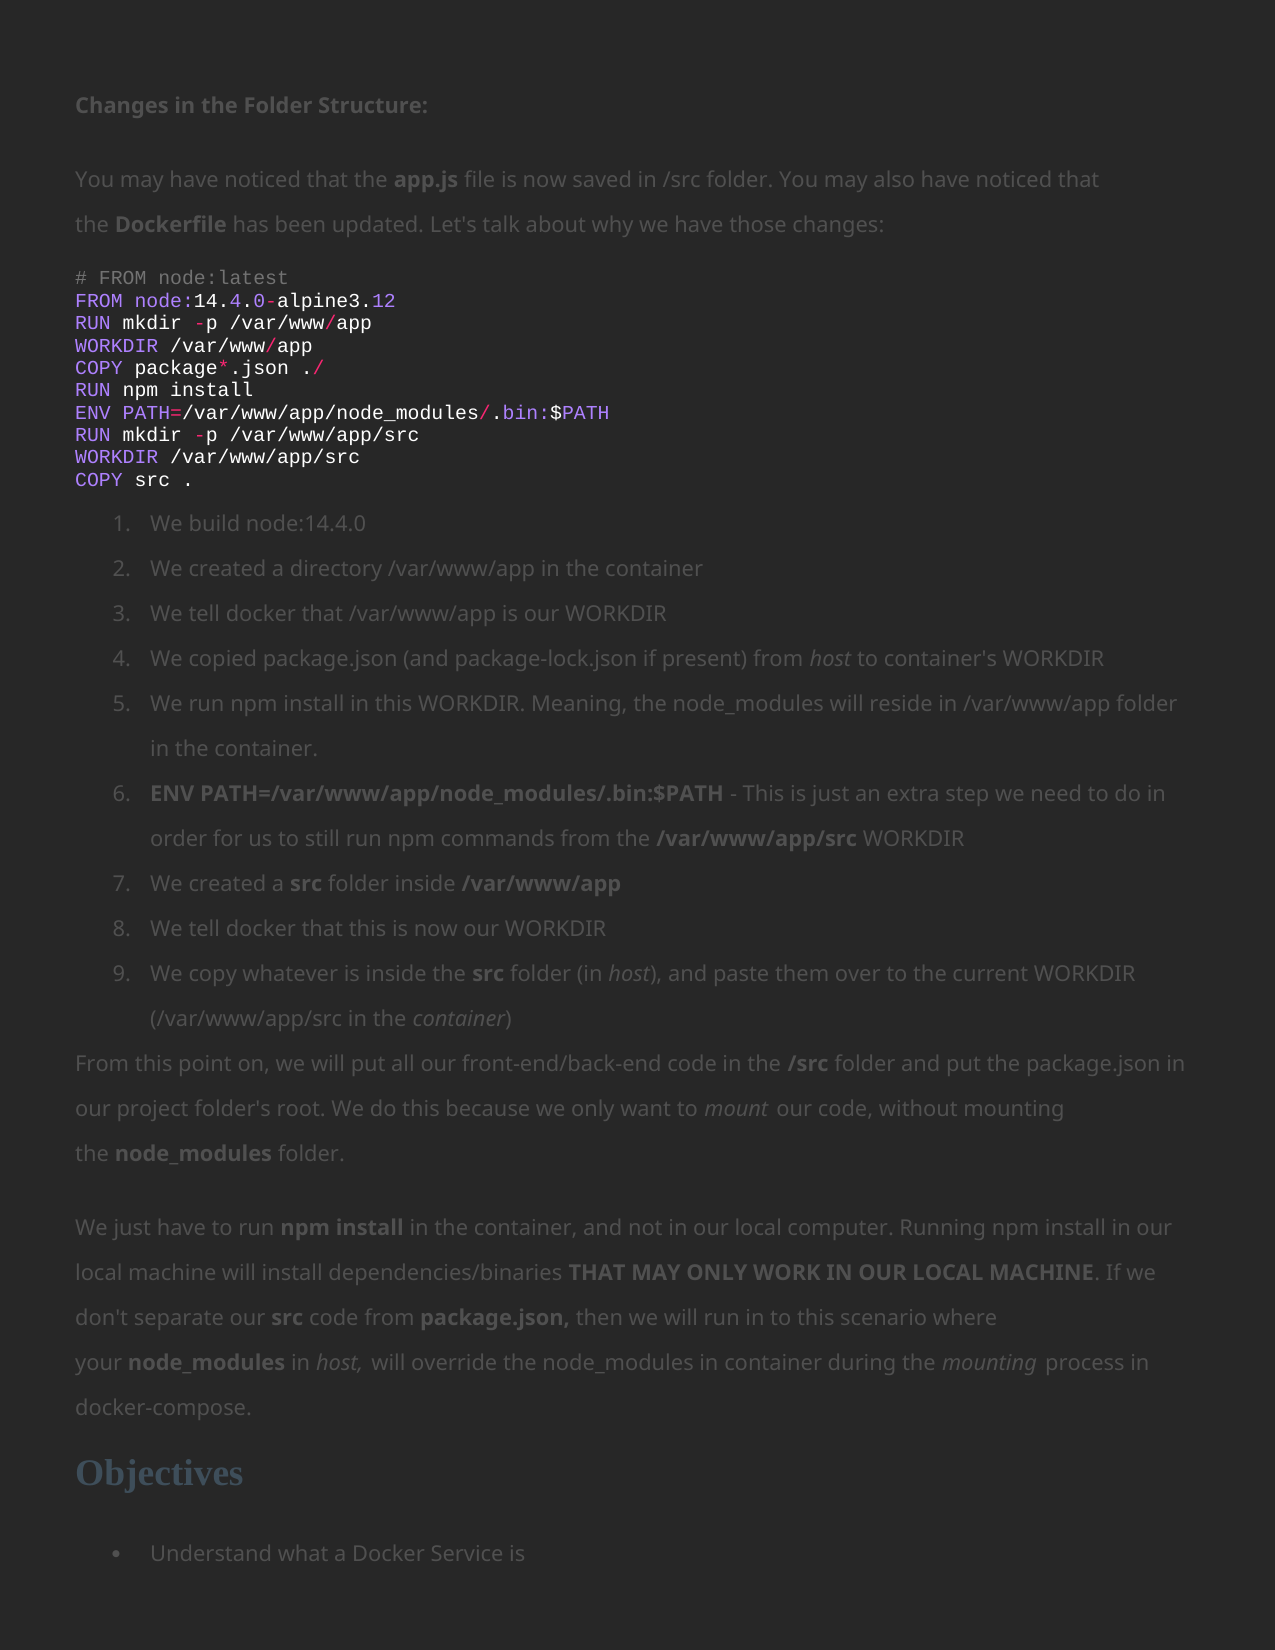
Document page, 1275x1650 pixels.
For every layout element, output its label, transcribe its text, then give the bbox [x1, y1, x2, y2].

text You may have noticed that the app.js file is now saved in /src folder. You may also have noticed that the Dockerfile has been updated. Let's talk about why we have those changes: [75, 149, 1200, 239]
text RUN mkdir -p /var/www/app [75, 313, 1200, 336]
text From this point on, we will put all our front-end/back-end code in the /src folder and put the package.json in our project folder's root. We do this because we only want to mount our code, without mounting the node_modules folder. [75, 1032, 1200, 1167]
list We tell docker that this is now our WORKDIR [112, 897, 1200, 942]
text ENV PATH=/var/www/app/node_modules/.bin:$PATH [75, 403, 1200, 425]
list We run npm install in this WORKDIR. Meaning, the node_modules will reside in /var/www/app folder in the container. [112, 672, 1200, 762]
text RUN mkdir -p /var/www/app/src [75, 425, 1200, 447]
list We created a src folder inside /var/www/app [112, 852, 1200, 897]
list ENV PATH=/var/www/app/node_modules/.bin:$PATH - This is just an extra step we need to do in order for us to still run npm commands from the /var/www/app/src WORKDIR [112, 762, 1200, 852]
text Changes in the Folder Structure: [75, 75, 1200, 120]
text WORKDIR /var/www/app/src [75, 447, 1200, 470]
text WORKDIR /var/www/app [75, 336, 1200, 358]
text We just have to run npm install in the container, and not in our local computer. Running npm install in our local machine will install dependencies/binaries THAT MAY ONLY WORK IN OUR LOCAL MACHINE. If we don't separate our src code from package.json, then we will run in to this scenario where your node_modules in host, will override the node_modules in container during the mounting process in docker-compose. [75, 1196, 1200, 1421]
list We build node:14.4.0 [112, 492, 1200, 537]
list We tell docker that /var/www/app is our WORKDIR [112, 582, 1200, 627]
text COPY package*.json ./ [75, 358, 1200, 380]
text Objectives [75, 1451, 1200, 1494]
text # FROM node:latest [75, 268, 1200, 291]
text FROM node:14.4.0-alpine3.12 [75, 291, 1200, 313]
list We created a directory /var/www/app in the container [112, 537, 1200, 582]
text COPY src . [75, 470, 1200, 492]
text RUN npm install [75, 380, 1200, 403]
list Understand what a Docker Service is [112, 1523, 1200, 1568]
list We copy whatever is inside the src folder (in host), and paste them over to the current WORKDIR (/var/www/app/src in the container) [112, 942, 1200, 1032]
list We copied package.json (and package-lock.json if present) from host to container's WORKDIR [112, 627, 1200, 672]
